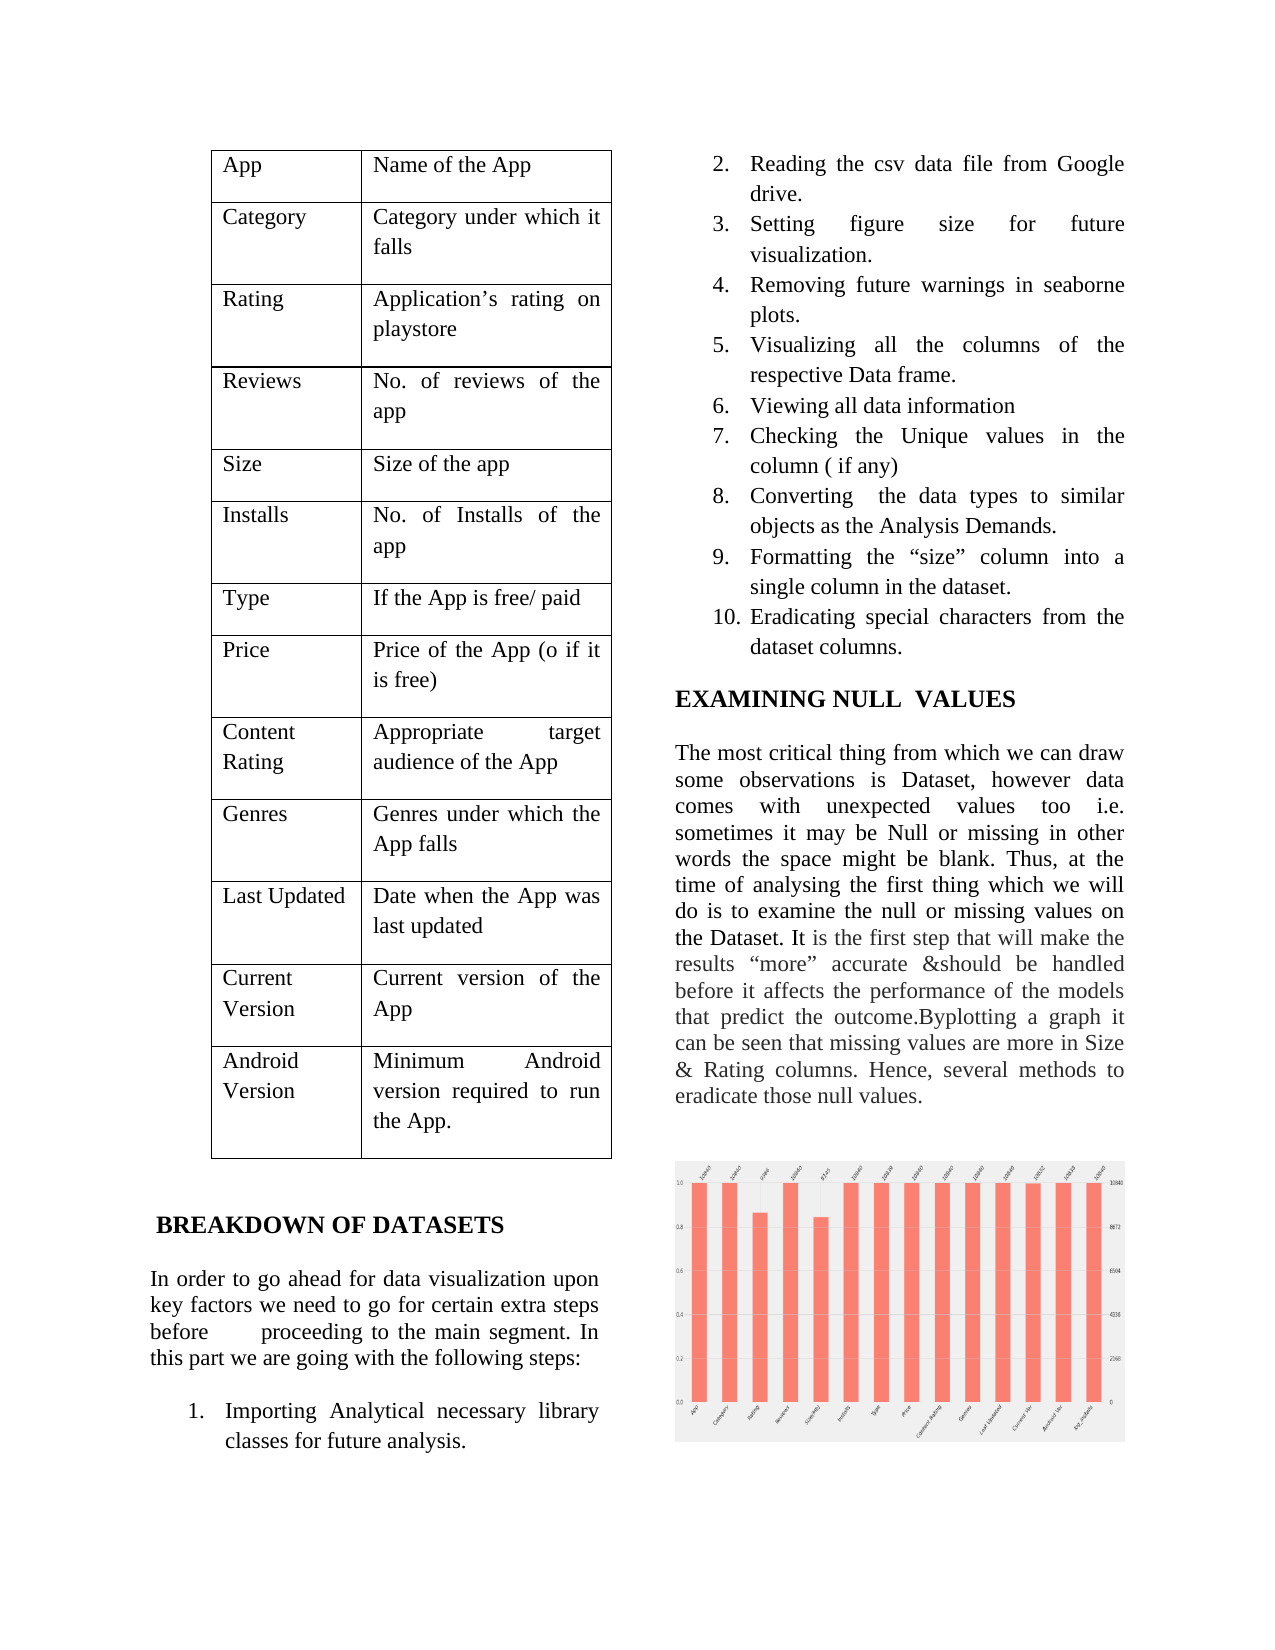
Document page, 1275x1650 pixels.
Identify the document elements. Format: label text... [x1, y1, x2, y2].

table_cell Genres under which the App falls [362, 800, 611, 881]
list Reading the csv data file from Google drive. [712, 150, 1125, 207]
table_cell Appropriate target audience of the App [362, 718, 611, 799]
table_cell Rating [212, 285, 361, 366]
table_cell Android Version [212, 1047, 361, 1158]
list Checking the Unique values in the column ( if any) [712, 422, 1125, 478]
list Converting the data types to similar objects as the Analysis Demands. [712, 482, 1125, 539]
table_cell Size [212, 450, 361, 501]
table_cell Genres [212, 800, 361, 881]
text BREAKDOWN OF DATASETS [150, 1210, 600, 1239]
table_cell Category [212, 203, 361, 284]
table_cell Last Updated [212, 882, 361, 963]
table_cell Type [212, 584, 361, 635]
table_cell Price [212, 636, 361, 717]
list Setting figure size for future visualization. [712, 210, 1125, 267]
table_header App [212, 151, 361, 202]
table_cell Application’s rating on playstore [362, 285, 611, 366]
text EXAMINING NULL VALUES [675, 684, 1125, 713]
list Importing Analytical necessary library classes for future analysis. [187, 1397, 600, 1453]
text The most critical thing from which we can draw some observations is Dataset, however data comes with unexpected values too i.e. sometimes it may be Null or missing in other words the space might be blank. Thus, at the time of analysing the first thing which we will do is to examine the null or missing values on the Dataset. It is the first step that will make the results “more” accurate &should be handled before it affects the performance of the models that predict the outcome.Byplotting a graph it can be seen that missing values are more in Size & Rating columns. Hence, several methods to eradicate those null values. [675, 739, 1125, 1108]
table_header Name of the App [362, 151, 611, 202]
table_cell Reviews [212, 368, 361, 448]
table_cell No. of Installs of the app [362, 502, 611, 583]
table_cell Price of the App (o if it is free) [362, 636, 611, 717]
table_cell Current version of the App [362, 965, 611, 1046]
table_cell Minimum Android version required to run the App. [362, 1047, 611, 1158]
list Viewing all data information [712, 392, 1125, 418]
text In order to go ahead for data visualization upon key factors we need to go for certain extra steps before proceeding to the main segment. In this part we are going with the following steps: [150, 1265, 600, 1371]
table_cell Size of the app [362, 450, 611, 501]
table_cell Date when the App was last updated [362, 882, 611, 963]
table_cell If the App is free/ paid [362, 584, 611, 635]
table_cell Category under which it falls [362, 203, 611, 284]
list Formatting the “size” column into a single column in the dataset. [712, 543, 1125, 599]
picture [675, 1161, 1125, 1442]
list Eradicating special characters from the dataset columns. [712, 603, 1125, 660]
table_cell Current Version [212, 965, 361, 1046]
list Visualizing all the columns of the respective Data frame. [712, 331, 1125, 388]
table_cell Installs [212, 502, 361, 583]
table_cell Content Rating [212, 718, 361, 799]
table_cell No. of reviews of the app [362, 368, 611, 448]
list Removing future warnings in seaborne plots. [712, 271, 1125, 327]
